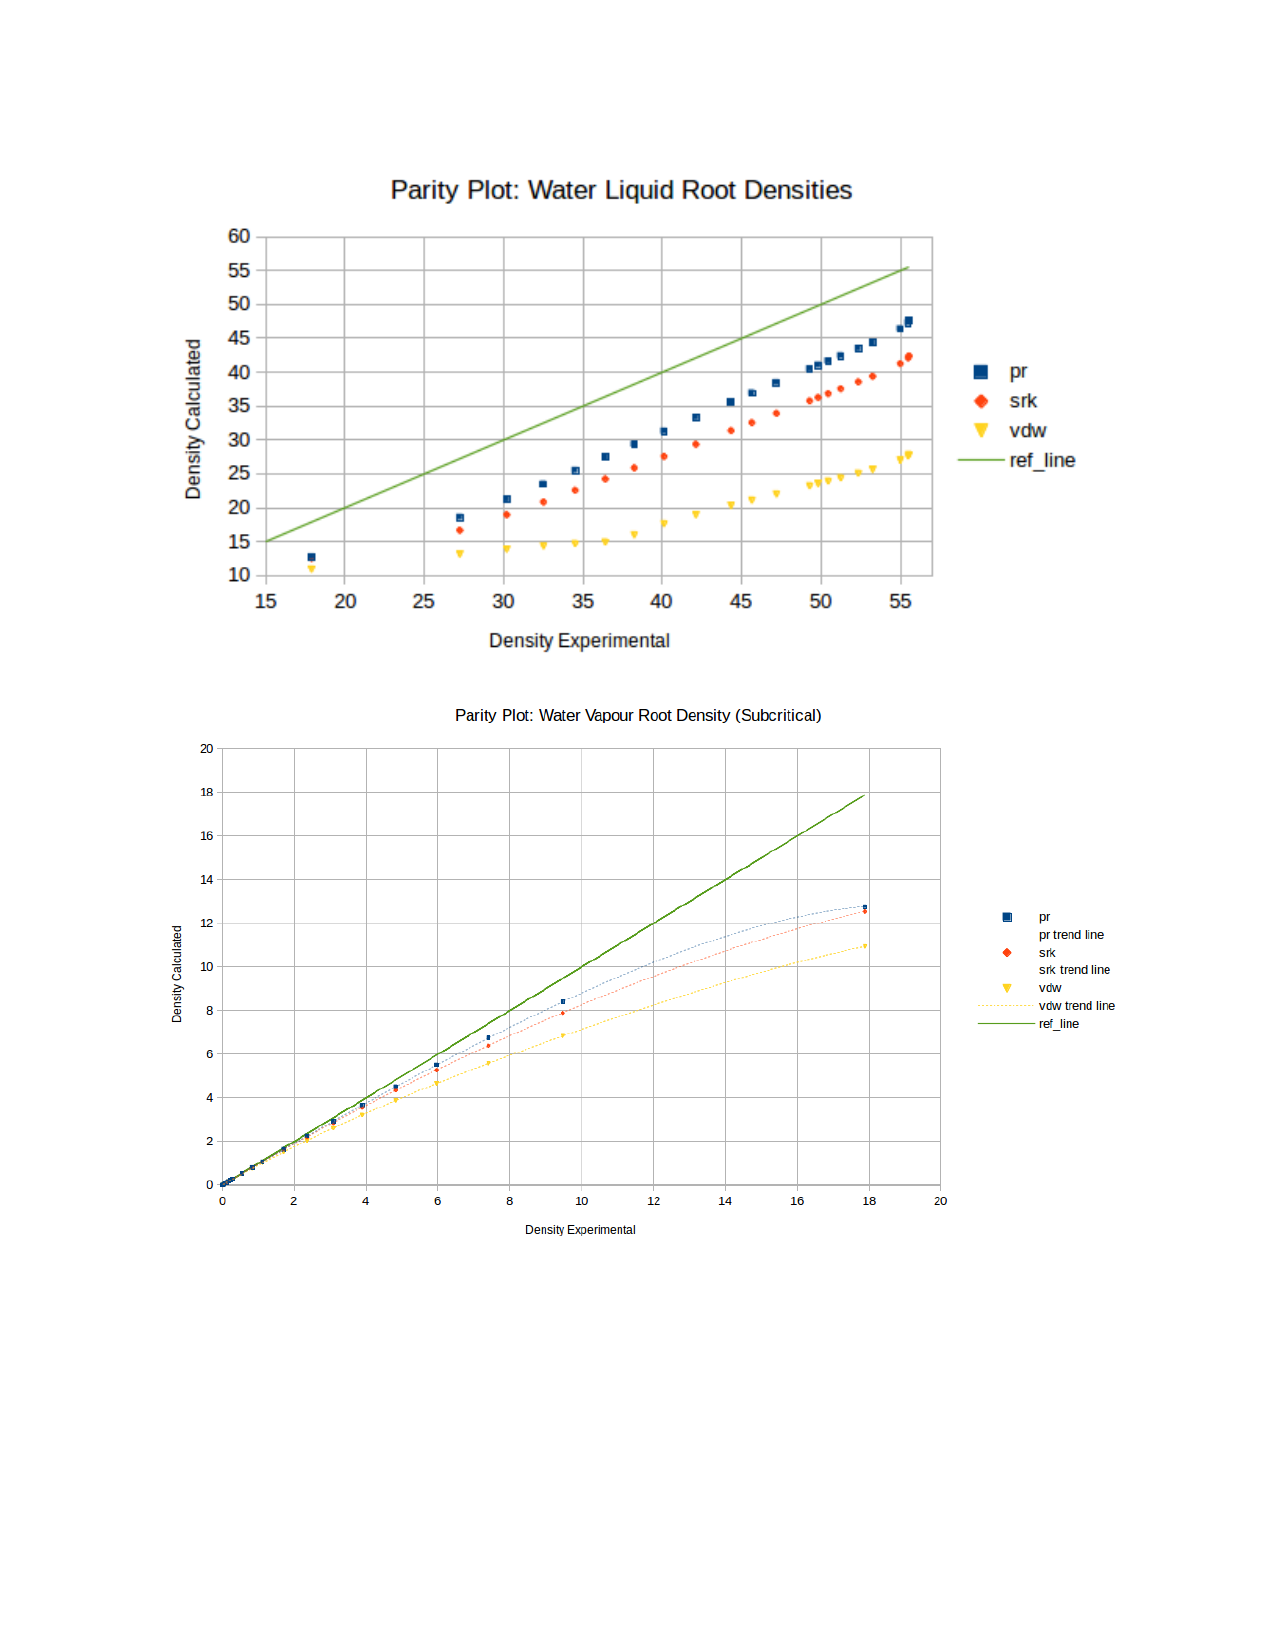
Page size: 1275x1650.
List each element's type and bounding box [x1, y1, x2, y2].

picture [150, 150, 1096, 682]
picture [150, 685, 1125, 1254]
